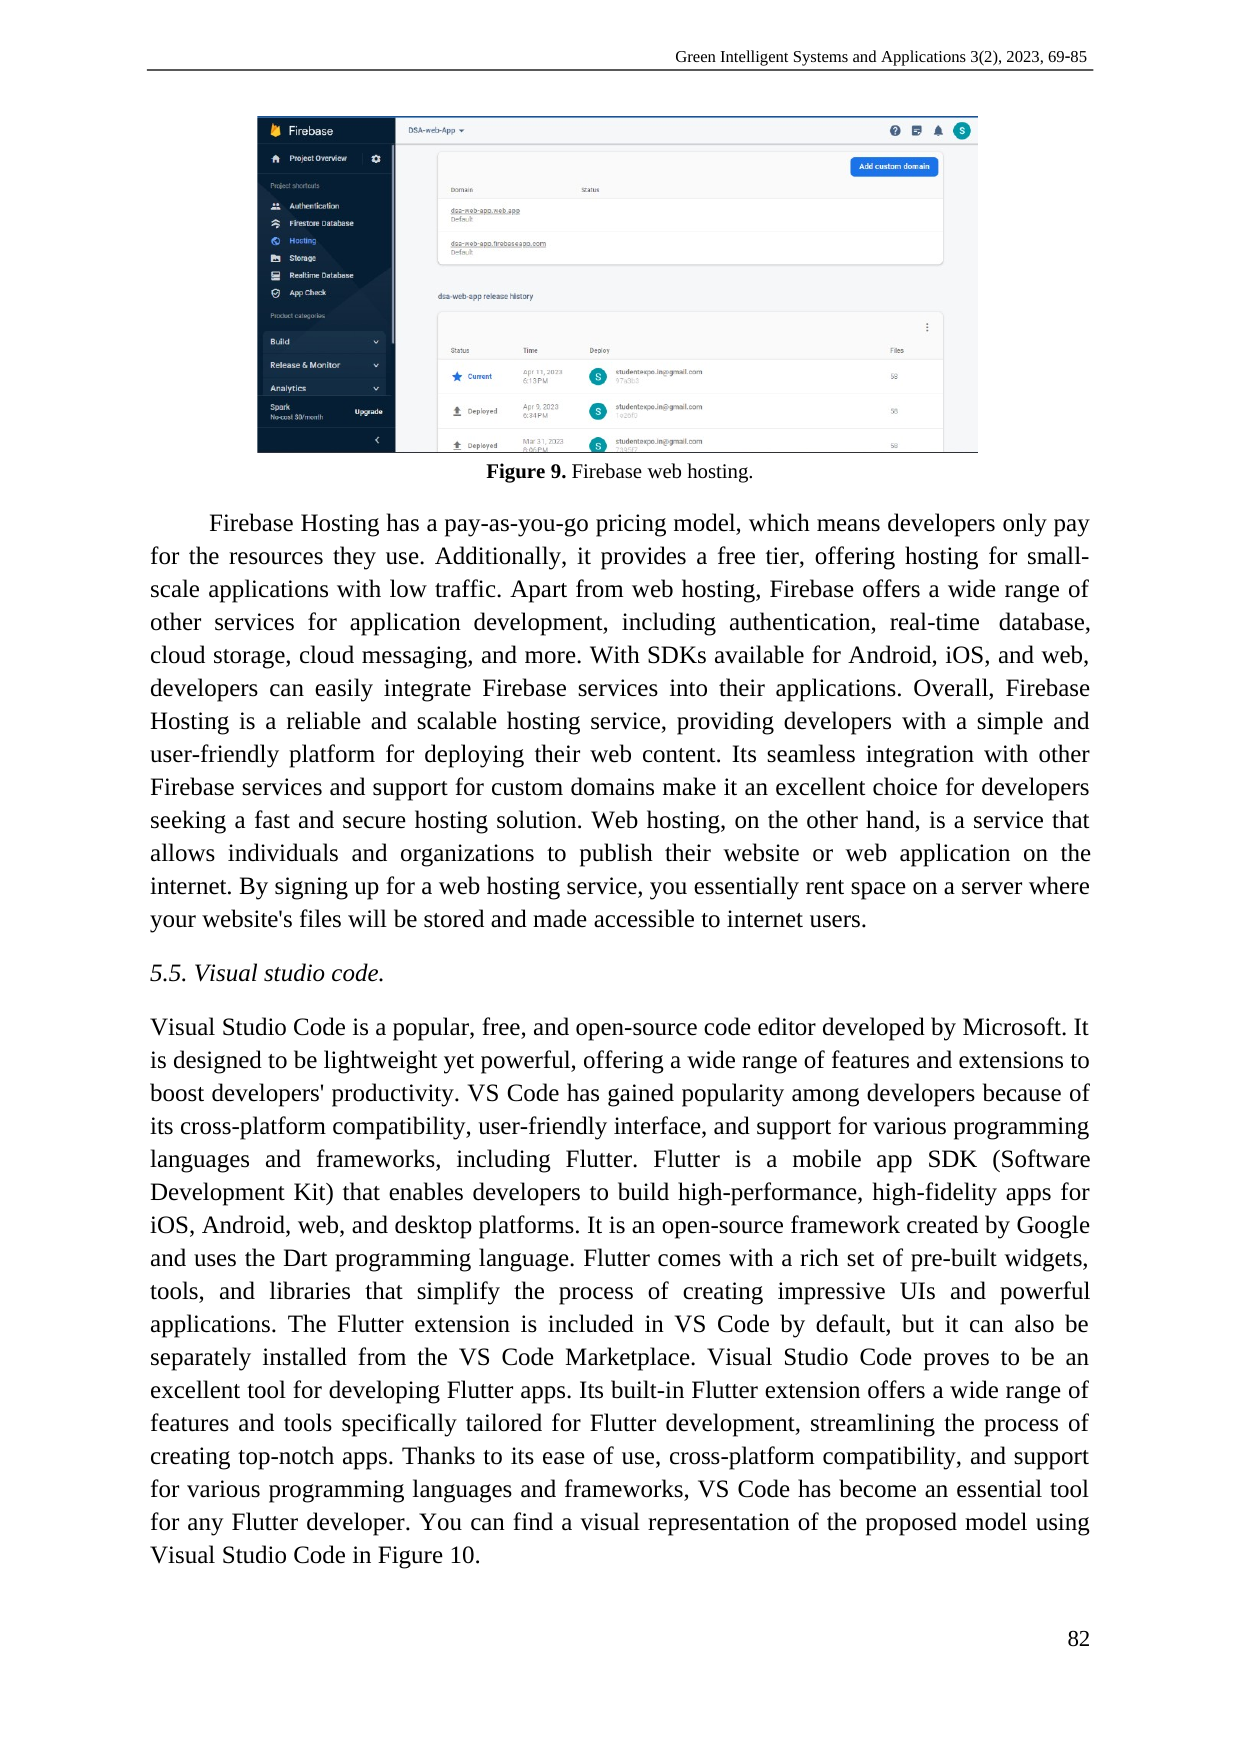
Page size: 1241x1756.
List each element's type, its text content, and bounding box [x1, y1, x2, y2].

picture [257, 116, 978, 453]
list Visual studio code. [150, 958, 1105, 987]
text Figure 9. Firebase web hosting. [375, 459, 864, 483]
text Visual Studio Code is a popular, free, and open-source code editor developed by Microsoft. It is designed to be lightweight yet powerful, offering a wide range of features and extensions to boost developers' productivity. VS Code has gained popularity among developers because of its cross-platform compatibility, user-friendly interface, and support for various programming languages and frameworks, including Flutter. Flutter is a mobile app SDK (Software Development Kit) that enables developers to build high-performance, high-fidelity apps for iOS, Android, web, and desktop platforms. It is an open-source framework created by Google and uses the Dart programming language. Flutter comes with a rich set of pre-built widgets, tools, and libraries that simplify the process of creating impressive UIs and powerful applications. The Flutter extension is included in VS Code by default, but it can also be separately installed from the VS Code Marketplace. Visual Studio Code proves to be an excellent tool for developing Flutter apps. Its built-in Flutter extension offers a wide range of features and tools specifically tailored for Flutter development, streamlining the process of creating top-notch apps. Thanks to its ease of use, cross-platform compatibility, and support for various programming languages and frameworks, VS Code has become an essential tool for any Flutter developer. You can find a visual representation of the proposed model using Visual Studio Code in Figure 10. [150, 1012, 1091, 1569]
text Firebase Hosting has a pay-as-you-go pricing model, which means developers only pay for the resources they use. Additionally, it provides a free tier, offering hosting for small- scale applications with low traffic. Apart from web hosting, Firebase offers a wide range of other services for application development, including authentication, real-time database, cloud storage, cloud messaging, and more. With SDKs available for Android, iOS, and web, developers can easily integrate Firebase services into their applications. Overall, Firebase Hosting is a reliable and scalable hosting service, providing developers with a simple and user-friendly platform for deploying their web content. Its seamless integration with other Firebase services and support for custom domains make it an excellent choice for developers seeking a fast and secure hosting solution. Web hosting, on the other hand, is a service that allows individuals and organizations to publish their website or web application on the internet. By signing up for a web hosting service, you essentially rent space on a server where your website's files will be stored and made accessible to internet users. [150, 508, 1091, 933]
